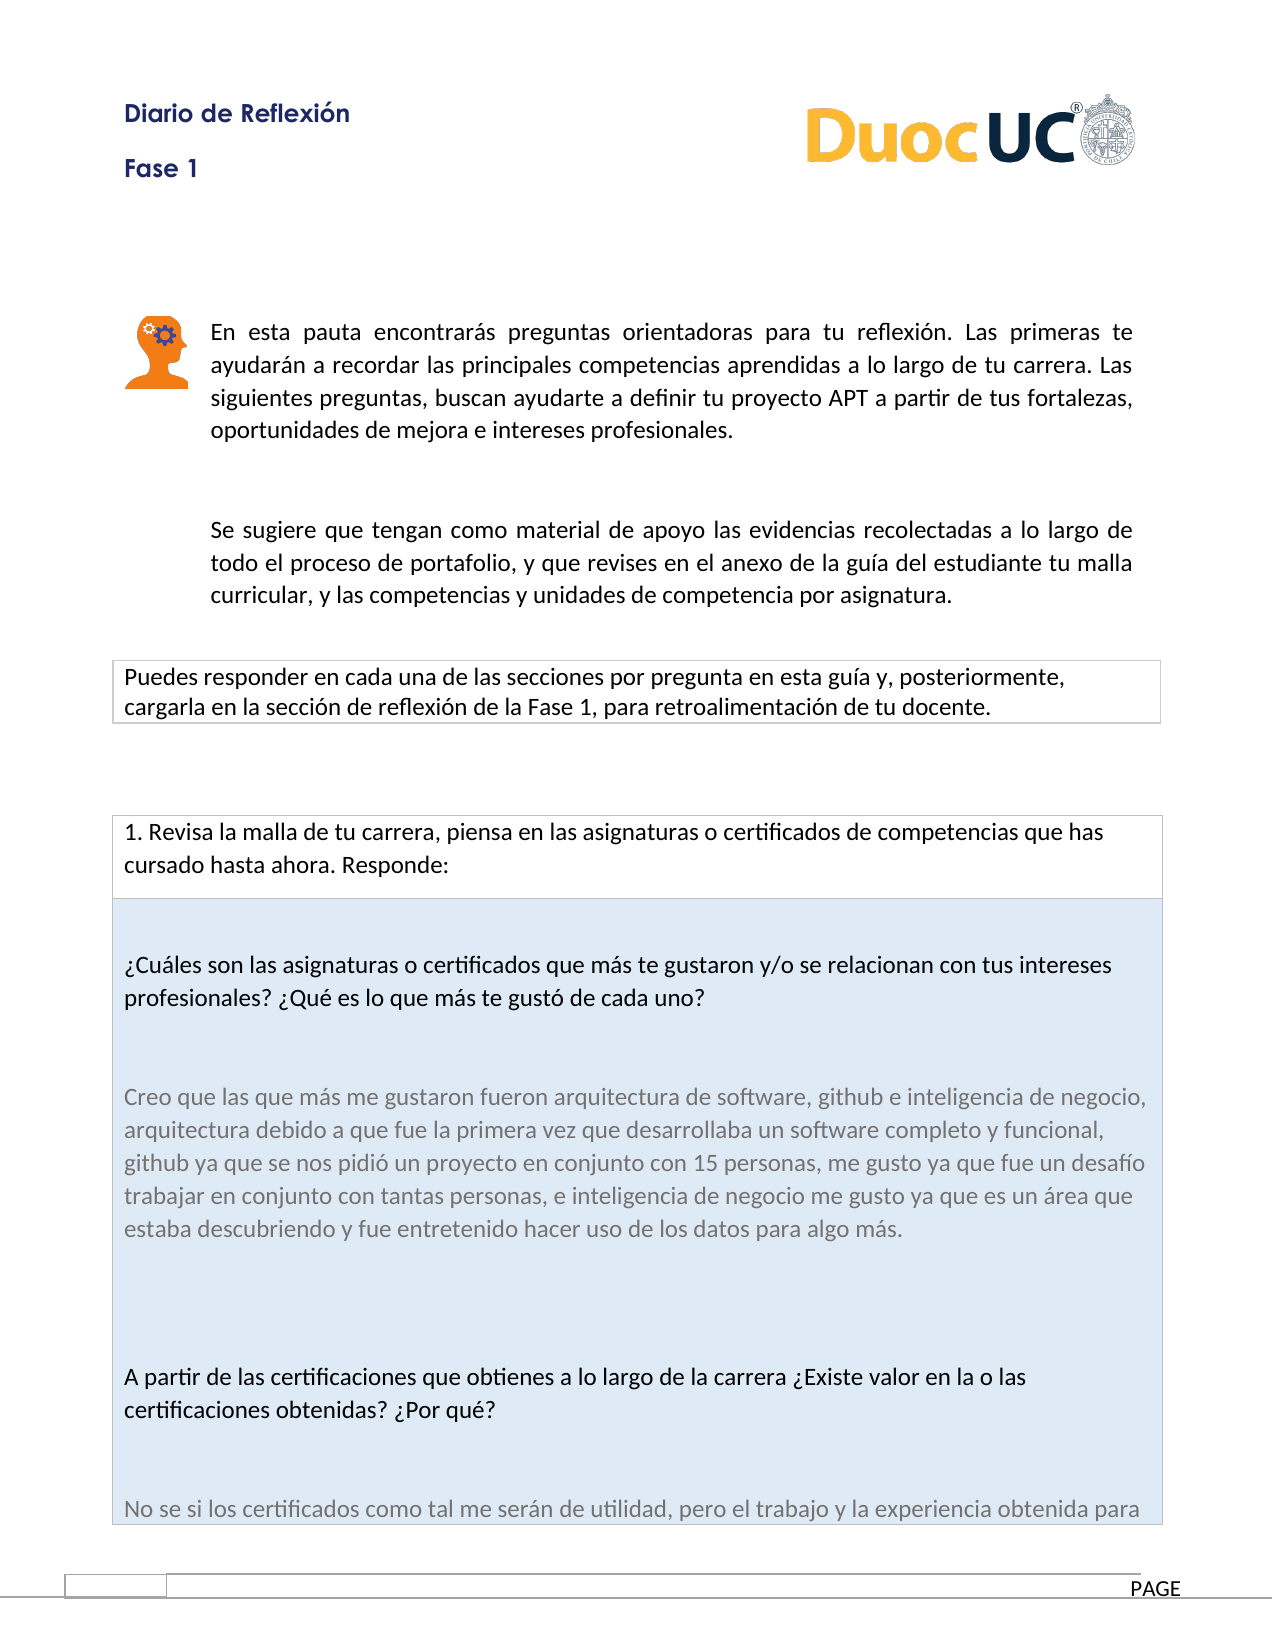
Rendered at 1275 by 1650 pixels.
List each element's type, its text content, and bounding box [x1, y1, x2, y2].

table_header 1. Revisa la malla de tu carrera, piensa en las asignaturas o certificados de competencias que has cursado hasta ahora. Responde: [113, 816, 1162, 898]
table_header Puedes responder en cada una de las secciones por pregunta en esta guía y, posteriormente, cargarla en la sección de reflexión de la Fase 1, para retroalimentación de tu docente. [114, 661, 1160, 722]
picture [807, 94, 1135, 165]
picture [123, 316, 188, 389]
table_header [112, 316, 199, 629]
table_header En esta pauta encontrarás preguntas orientadoras para tu reflexión. Las primeras te ayudarán a recordar las principales competencias aprendidas a lo largo de tu carrera. Las siguientes preguntas, buscan ayudarte a definir tu proyecto APT a partir de tus fortalezas, oportunidades de mejora e intereses profesionales. Se sugiere que tengan como material de apoyo las evidencias recolectadas a lo largo de todo el proceso de portafolio, y que revises en el anexo de la guía del estudiante tu malla curricular, y las competencias y unidades de competencia por asignatura. [199, 316, 1146, 629]
